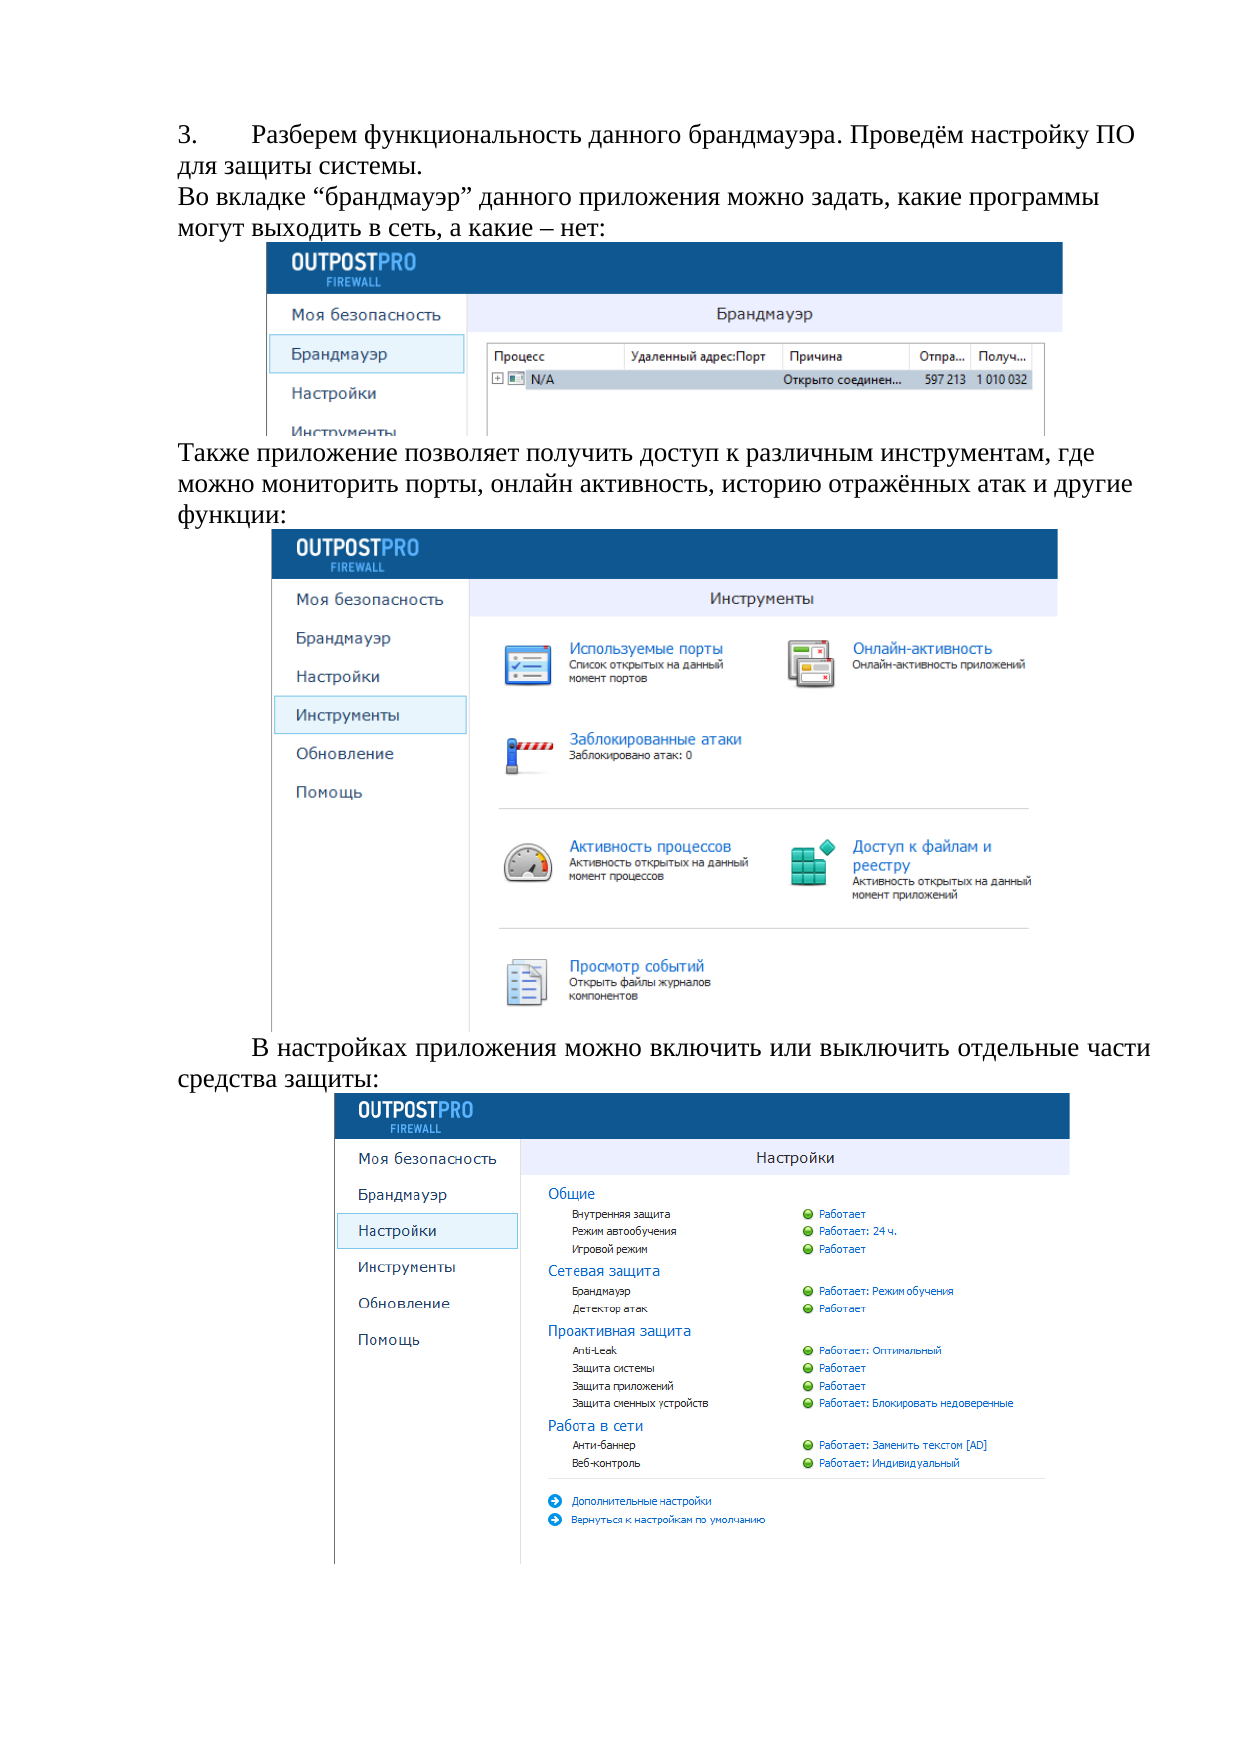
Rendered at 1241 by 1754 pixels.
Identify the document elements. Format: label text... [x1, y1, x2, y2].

list Разберем функциональность данного брандмауэра. Проведём настройку ПО для защиты системы. [177, 118, 1152, 180]
list В настройках приложения можно включить или выключить отдельные части средства защиты: [177, 1031, 1152, 1094]
list Также приложение позволяет получить доступ к различным инструментам, где можно мониторить порты, онлайн активность, историю отражённых атак и другие функции: [177, 436, 1152, 529]
picture [333, 1093, 1070, 1564]
list Во вкладке “брандмауэр” данного приложения можно задать, какие программы могут выходить в сеть, а какие – нет: [177, 180, 1152, 243]
picture [271, 529, 1058, 1032]
picture [266, 242, 1063, 436]
